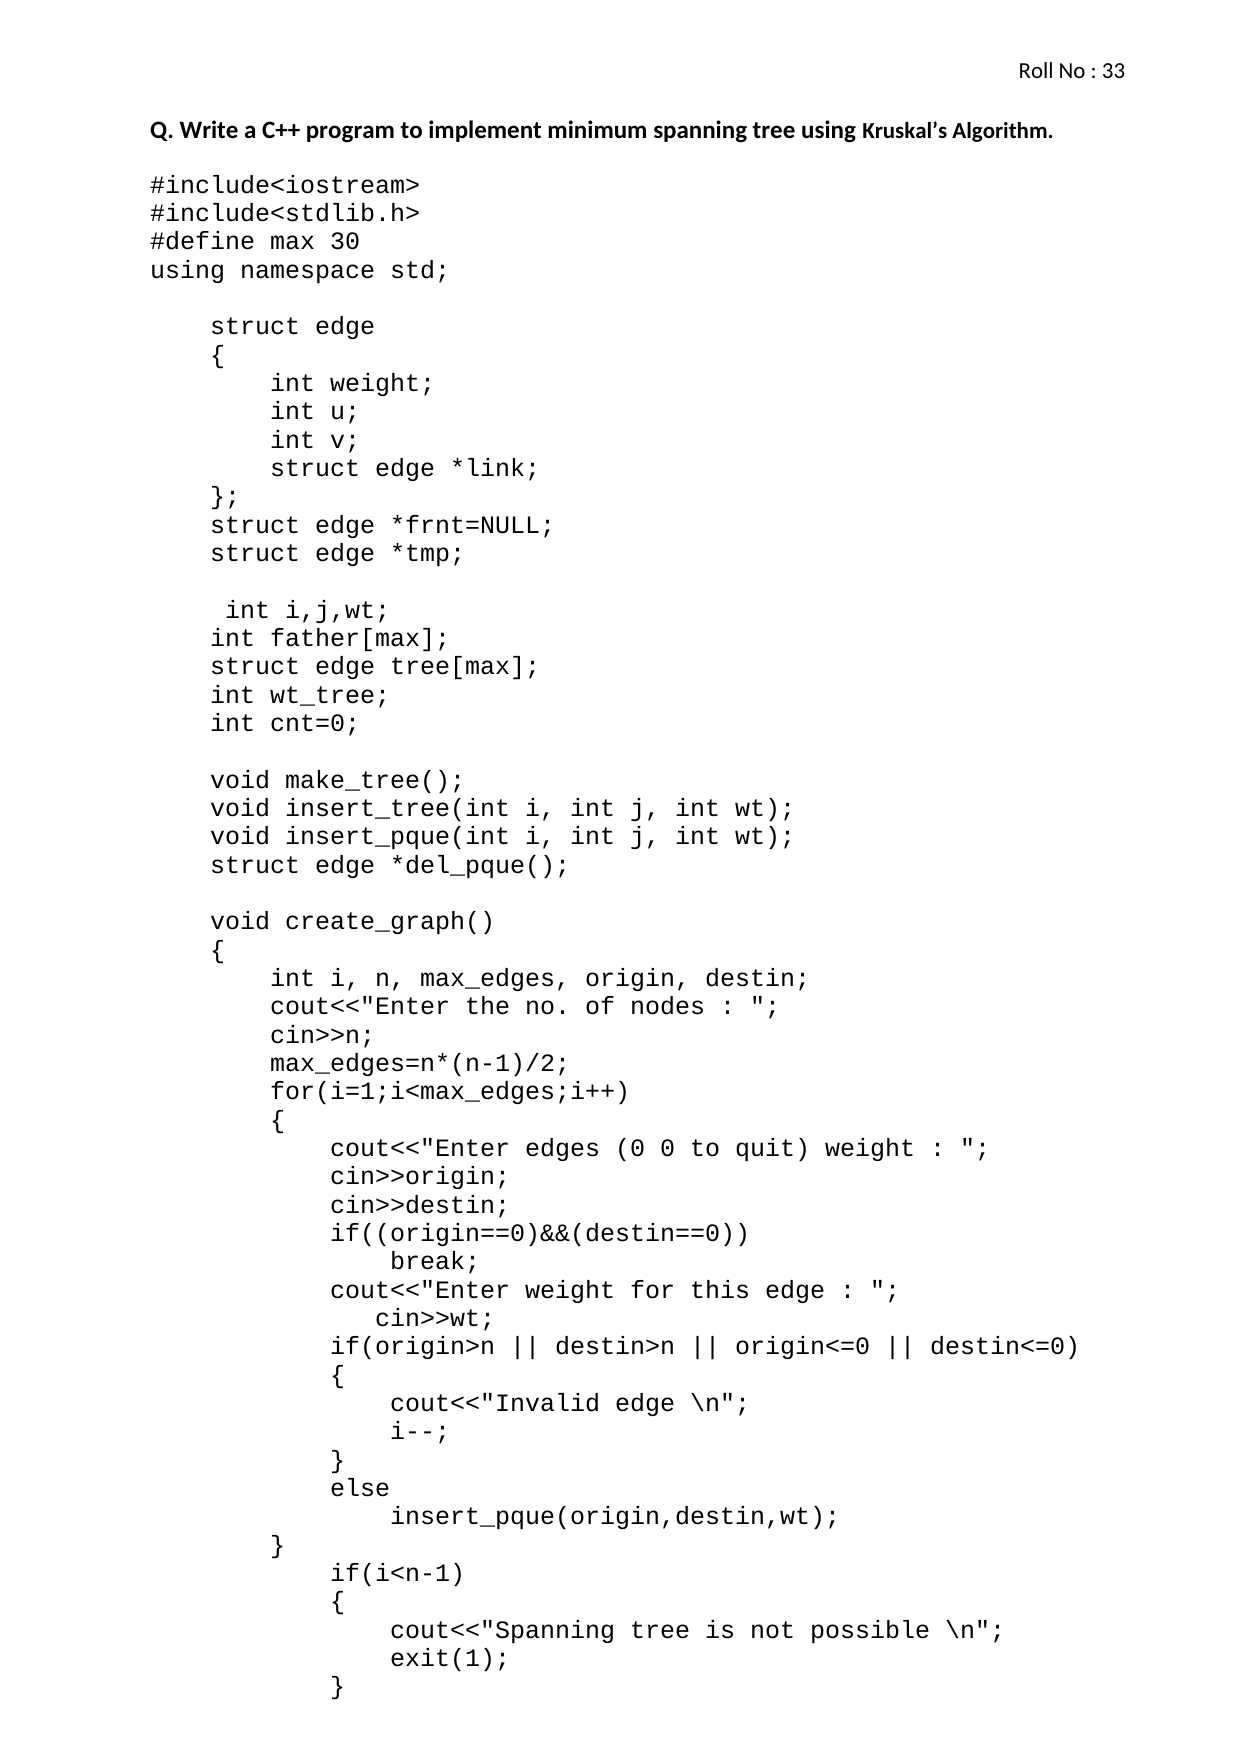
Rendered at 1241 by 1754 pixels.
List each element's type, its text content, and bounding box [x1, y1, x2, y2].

text struct edge [150, 314, 1181, 342]
text } [150, 1674, 1181, 1702]
text { [150, 1589, 1181, 1617]
text if((origin==0)&&(destin==0)) [150, 1221, 1181, 1249]
text else [150, 1476, 1181, 1504]
text struct edge tree[max]; [150, 654, 1181, 682]
text Q. Write a C++ program to implement minimum spanning tree using Kruskal’s Algorithm. [150, 114, 1181, 144]
text int weight; [150, 371, 1181, 399]
text insert_pque(origin,destin,wt); [150, 1504, 1181, 1532]
text int v; [150, 427, 1181, 456]
text #define max 30 [150, 229, 1181, 257]
text cin>>n; [150, 1022, 1181, 1051]
text cout<<"Spanning tree is not possible \n"; [150, 1617, 1181, 1646]
text struct edge *frnt=NULL; [150, 512, 1181, 541]
text for(i=1;i<max_edges;i++) [150, 1079, 1181, 1107]
text struct edge *del_pque(); [150, 852, 1181, 881]
text cin>>origin; [150, 1164, 1181, 1192]
text int cnt=0; [150, 711, 1181, 739]
text cout<<"Enter edges (0 0 to quit) weight : "; [150, 1136, 1181, 1164]
text cin>>wt; [150, 1306, 1181, 1334]
text struct edge *link; [150, 456, 1181, 484]
text i--; [150, 1419, 1181, 1447]
text cout<<"Enter the no. of nodes : "; [150, 994, 1181, 1022]
text if(origin>n || destin>n || origin<=0 || destin<=0) [150, 1334, 1181, 1362]
text break; [150, 1249, 1181, 1277]
text }; [150, 484, 1181, 512]
text void insert_pque(int i, int j, int wt); [150, 824, 1181, 852]
text int wt_tree; [150, 682, 1181, 711]
text { [150, 937, 1181, 966]
text } [150, 1532, 1181, 1561]
text { [150, 342, 1181, 371]
text cout<<"Enter weight for this edge : "; [150, 1277, 1181, 1306]
text { [150, 1362, 1181, 1391]
text struct edge *tmp; [150, 541, 1181, 569]
text using namespace std; [150, 257, 1181, 286]
text #include<iostream> [150, 172, 1181, 201]
text int u; [150, 399, 1181, 427]
text #include<stdlib.h> [150, 201, 1181, 229]
text int i, n, max_edges, origin, destin; [150, 966, 1181, 994]
text void insert_tree(int i, int j, int wt); [150, 796, 1181, 824]
text exit(1); [150, 1646, 1181, 1674]
text int father[max]; [150, 626, 1181, 654]
text cin>>destin; [150, 1192, 1181, 1221]
text } [150, 1447, 1181, 1476]
text void make_tree(); [150, 767, 1181, 796]
text void create_graph() [150, 909, 1181, 937]
text { [150, 1107, 1181, 1136]
text max_edges=n*(n-1)/2; [150, 1051, 1181, 1079]
text if(i<n-1) [150, 1561, 1181, 1589]
text cout<<"Invalid edge \n"; [150, 1391, 1181, 1419]
text int i,j,wt; [150, 597, 1181, 626]
